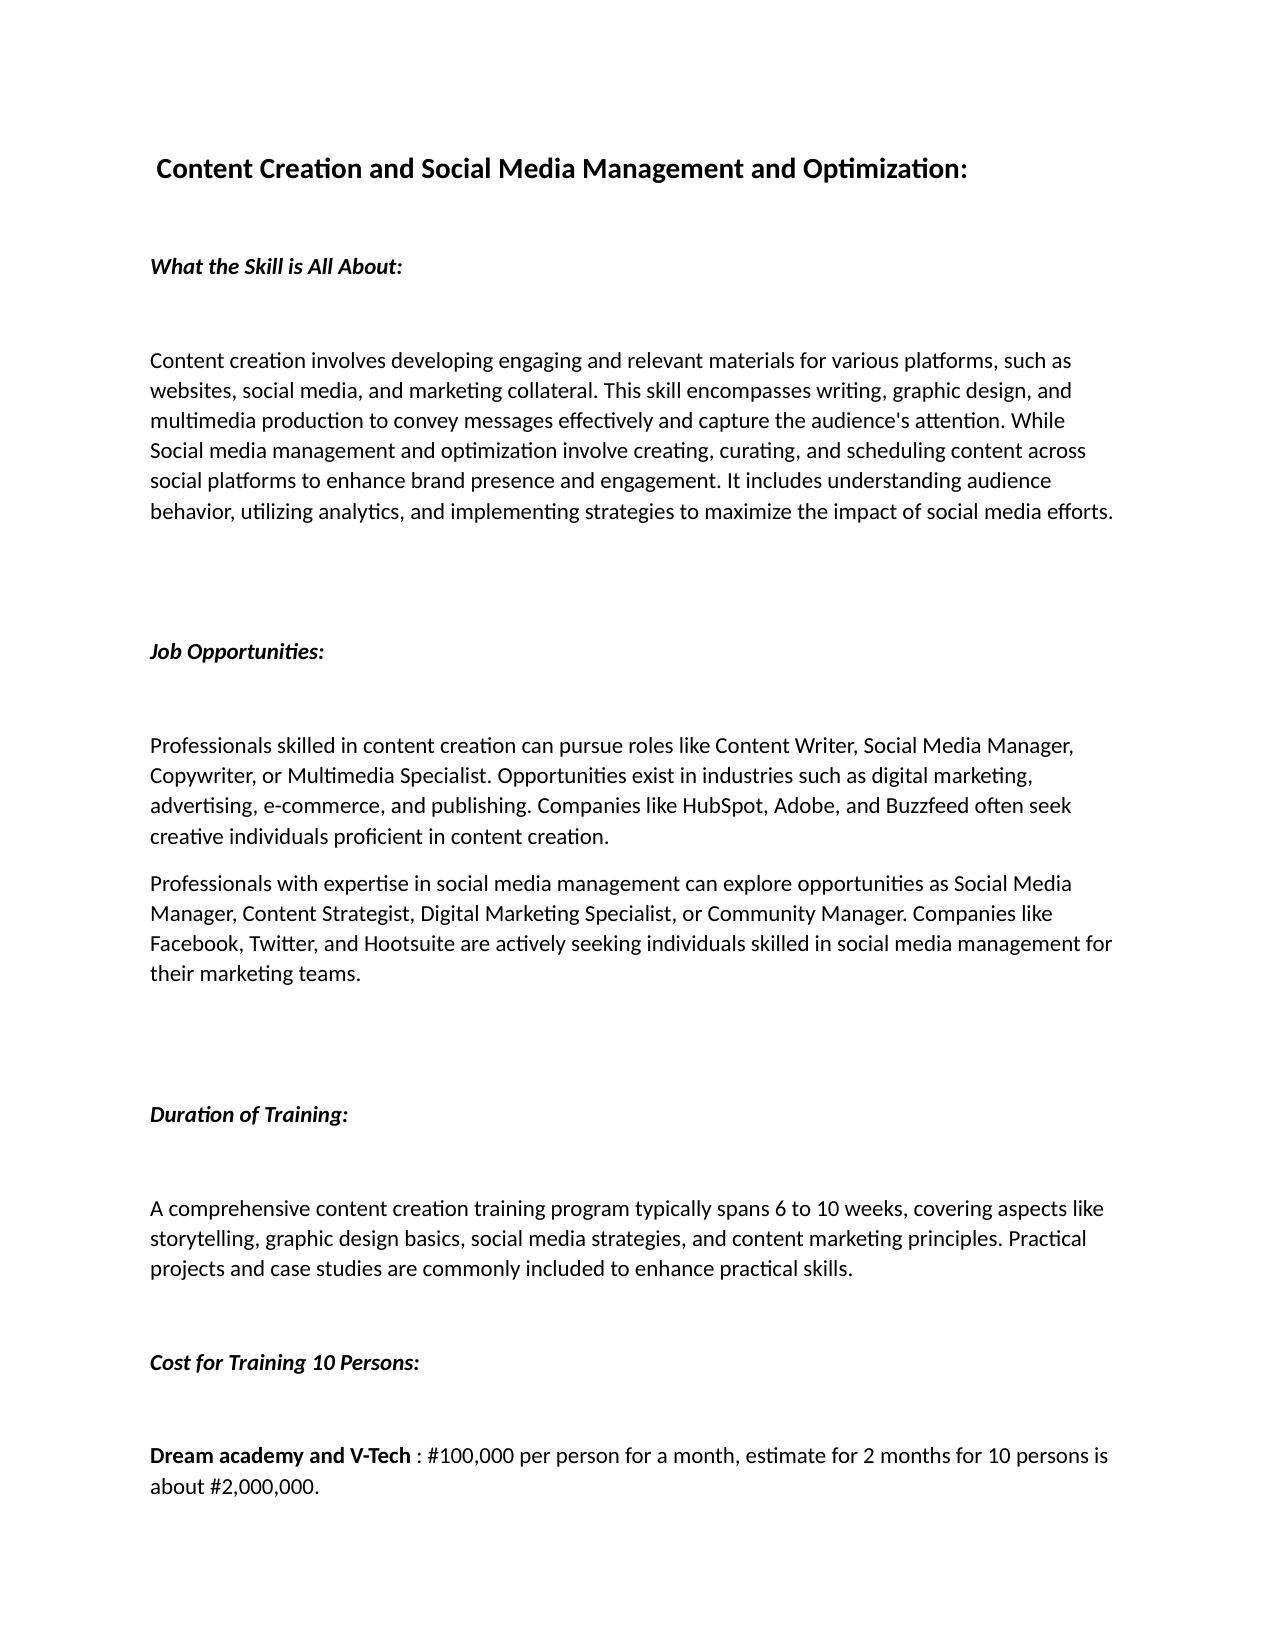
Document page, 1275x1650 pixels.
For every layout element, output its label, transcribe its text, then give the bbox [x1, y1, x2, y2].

text Duration of Training: [150, 1100, 1125, 1128]
text Professionals with expertise in social media management can explore opportunities as Social Media Manager, Content Strategist, Digital Marketing Specialist, or Community Manager. Companies like Facebook, Twitter, and Hootsuite are actively seeking individuals skilled in social media management for their marketing teams. [150, 869, 1125, 987]
text Professionals skilled in content creation can pursue roles like Content Writer, Social Media Manager, Copywriter, or Multimedia Specialist. Opportunities exist in industries such as digital marketing, advertising, e-commerce, and publishing. Companies like HubSpot, Adobe, and Buzzfeed often seek creative individuals proficient in content creation. [150, 731, 1125, 850]
text What the Skill is All About: [150, 252, 1125, 280]
text Content Creation and Social Media Management and Optimization: [150, 150, 1125, 186]
text Cost for Training 10 Persons: [150, 1348, 1125, 1376]
text A comprehensive content creation training program typically spans 6 to 10 weeks, covering aspects like storytelling, graphic design basics, social media strategies, and content marketing principles. Practical projects and case studies are commonly included to enhance practical skills. [150, 1194, 1125, 1282]
text Job Opportunities: [150, 637, 1125, 665]
text Dream academy and V-Tech : #100,000 per person for a month, estimate for 2 months for 10 persons is about #2,000,000. [150, 1442, 1125, 1500]
text Content creation involves developing engaging and relevant materials for various platforms, such as websites, social media, and marketing collateral. This skill encompasses writing, graphic design, and multimedia production to convey messages effectively and capture the audience's attention. While Social media management and optimization involve creating, curating, and scheduling content across social platforms to enhance brand presence and engagement. It includes understanding audience behavior, utilizing analytics, and implementing strategies to maximize the impact of social media efforts. [150, 346, 1125, 525]
